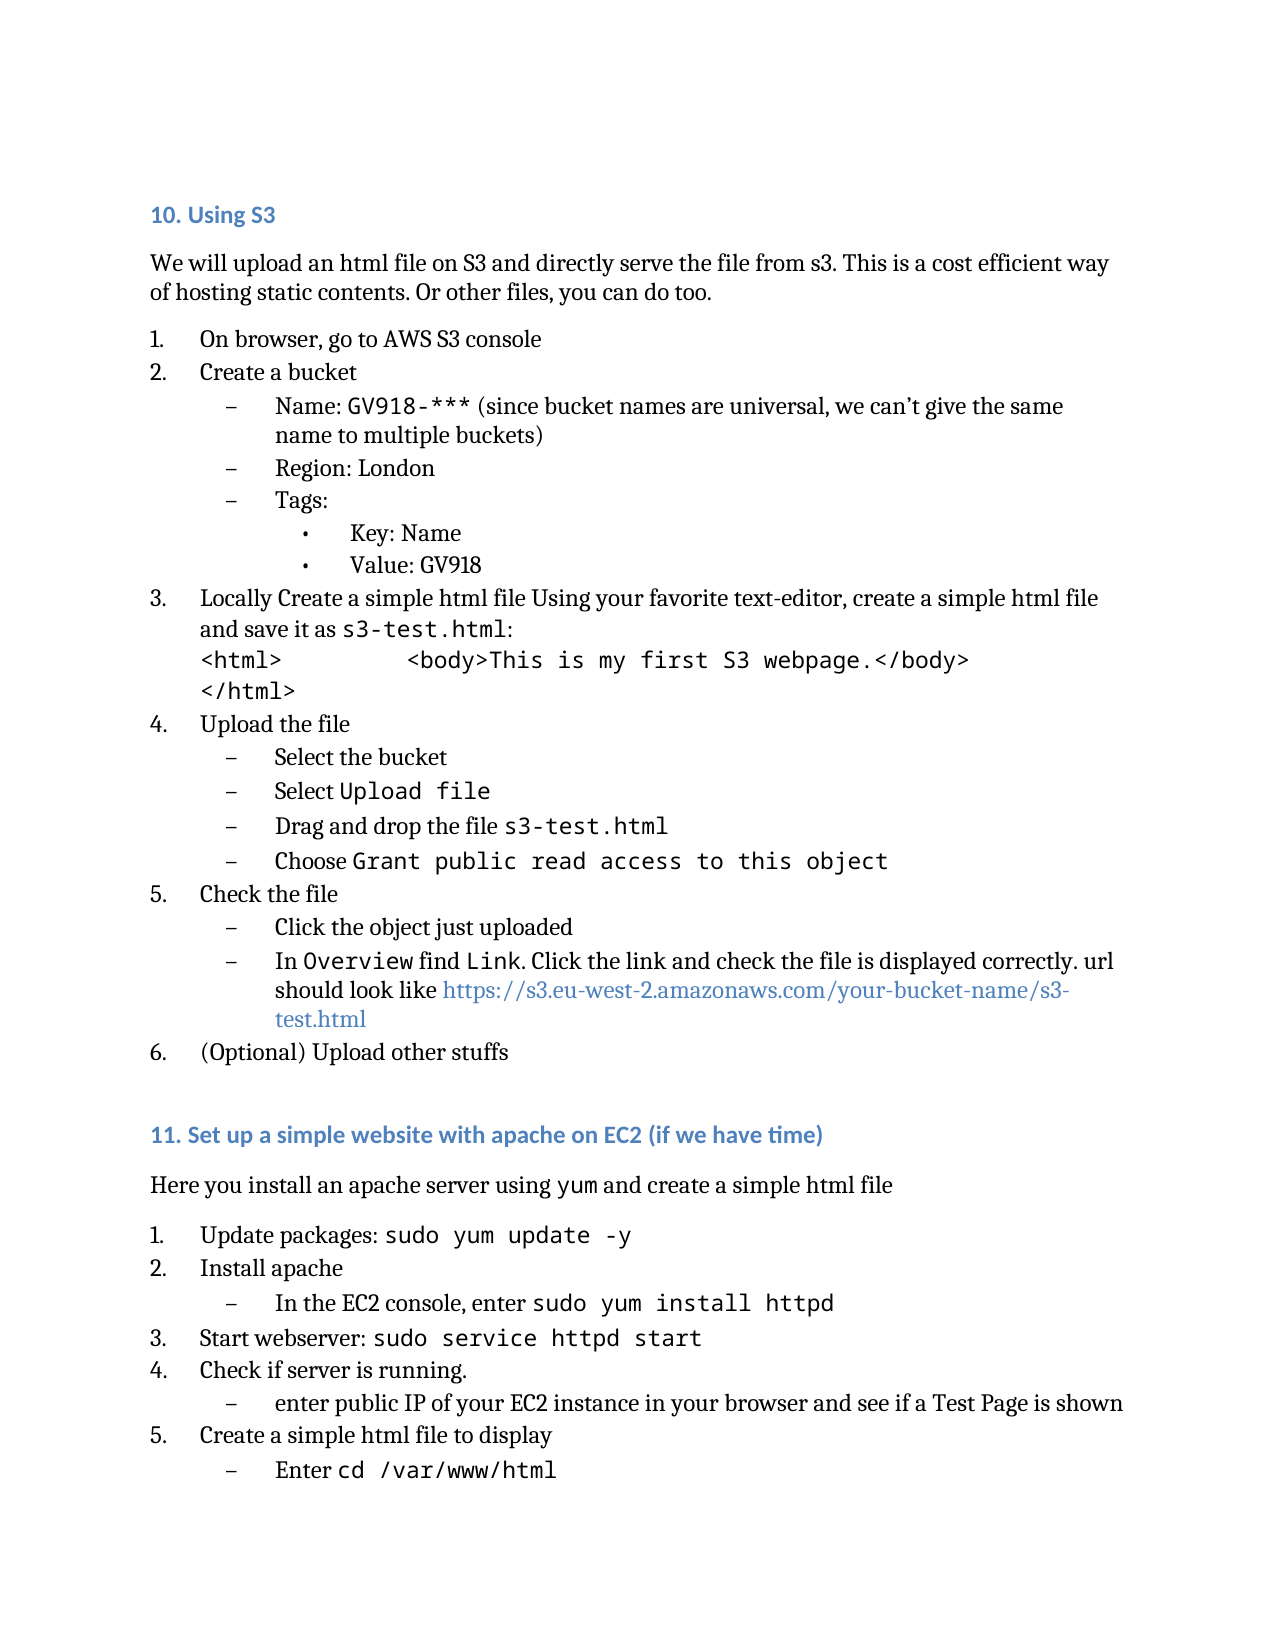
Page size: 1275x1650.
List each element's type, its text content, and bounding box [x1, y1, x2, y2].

list Click the object just uploaded [225, 913, 1125, 941]
list Start webserver: sudo service httpd start [150, 1321, 1125, 1353]
list enter public IP of your EC2 instance in your browser and see if a Test Page is shown [225, 1389, 1125, 1418]
list Tags: [225, 486, 1125, 515]
list Choose Grant public read access to this object [225, 845, 1125, 876]
list Check the file [150, 880, 1125, 909]
list Create a bucket [150, 358, 1125, 386]
list Value: GV918 [300, 551, 1125, 580]
text We will upload an html file on S3 and directly serve the file from s3. This is a cost efficient way of hosting static contents. Or other files, you can do too. [150, 249, 1125, 306]
subtitle 11. Set up a simple website with apache on EC2 (if we have time) [150, 1120, 1125, 1150]
list In Overview find Link. Click the link and check the file is displayed correctly. url should look like https://s3.eu-west-2.amazonaws.com/your-bucket-name/s3-test.html [225, 945, 1125, 1034]
list Install apache [150, 1254, 1125, 1283]
list Update packages: sudo yum update -y [150, 1219, 1125, 1250]
list In the EC2 console, enter sudo yum install httpd [225, 1286, 1125, 1318]
list Upload the file [150, 710, 1125, 739]
list Create a simple html file to display [150, 1421, 1125, 1450]
list Key: Name [300, 519, 1125, 548]
list On browser, go to AWS S3 console [150, 325, 1125, 354]
list Enter cd /var/www/html [225, 1454, 1125, 1485]
list Locally Create a simple html file Using your favorite text-editor, create a simple html file and save it as s3-test.html: <html> <body>This is my first S3 webpage.</body> </html> [150, 584, 1125, 706]
list Select the bucket [225, 743, 1125, 771]
list Region: London [225, 454, 1125, 483]
list Check if server is running. [150, 1356, 1125, 1385]
list (Optional) Upload other stuffs [150, 1038, 1125, 1066]
list Drag and drop the file s3-test.html [225, 810, 1125, 841]
subtitle 10. Using S3 [150, 199, 1125, 230]
list Name: GV918-*** (since bucket names are universal, we can’t give the same name to multiple buckets) [225, 390, 1125, 450]
text Here you install an apache server using yum and create a simple html file [150, 1169, 1125, 1200]
list Select Upload file [225, 775, 1125, 806]
